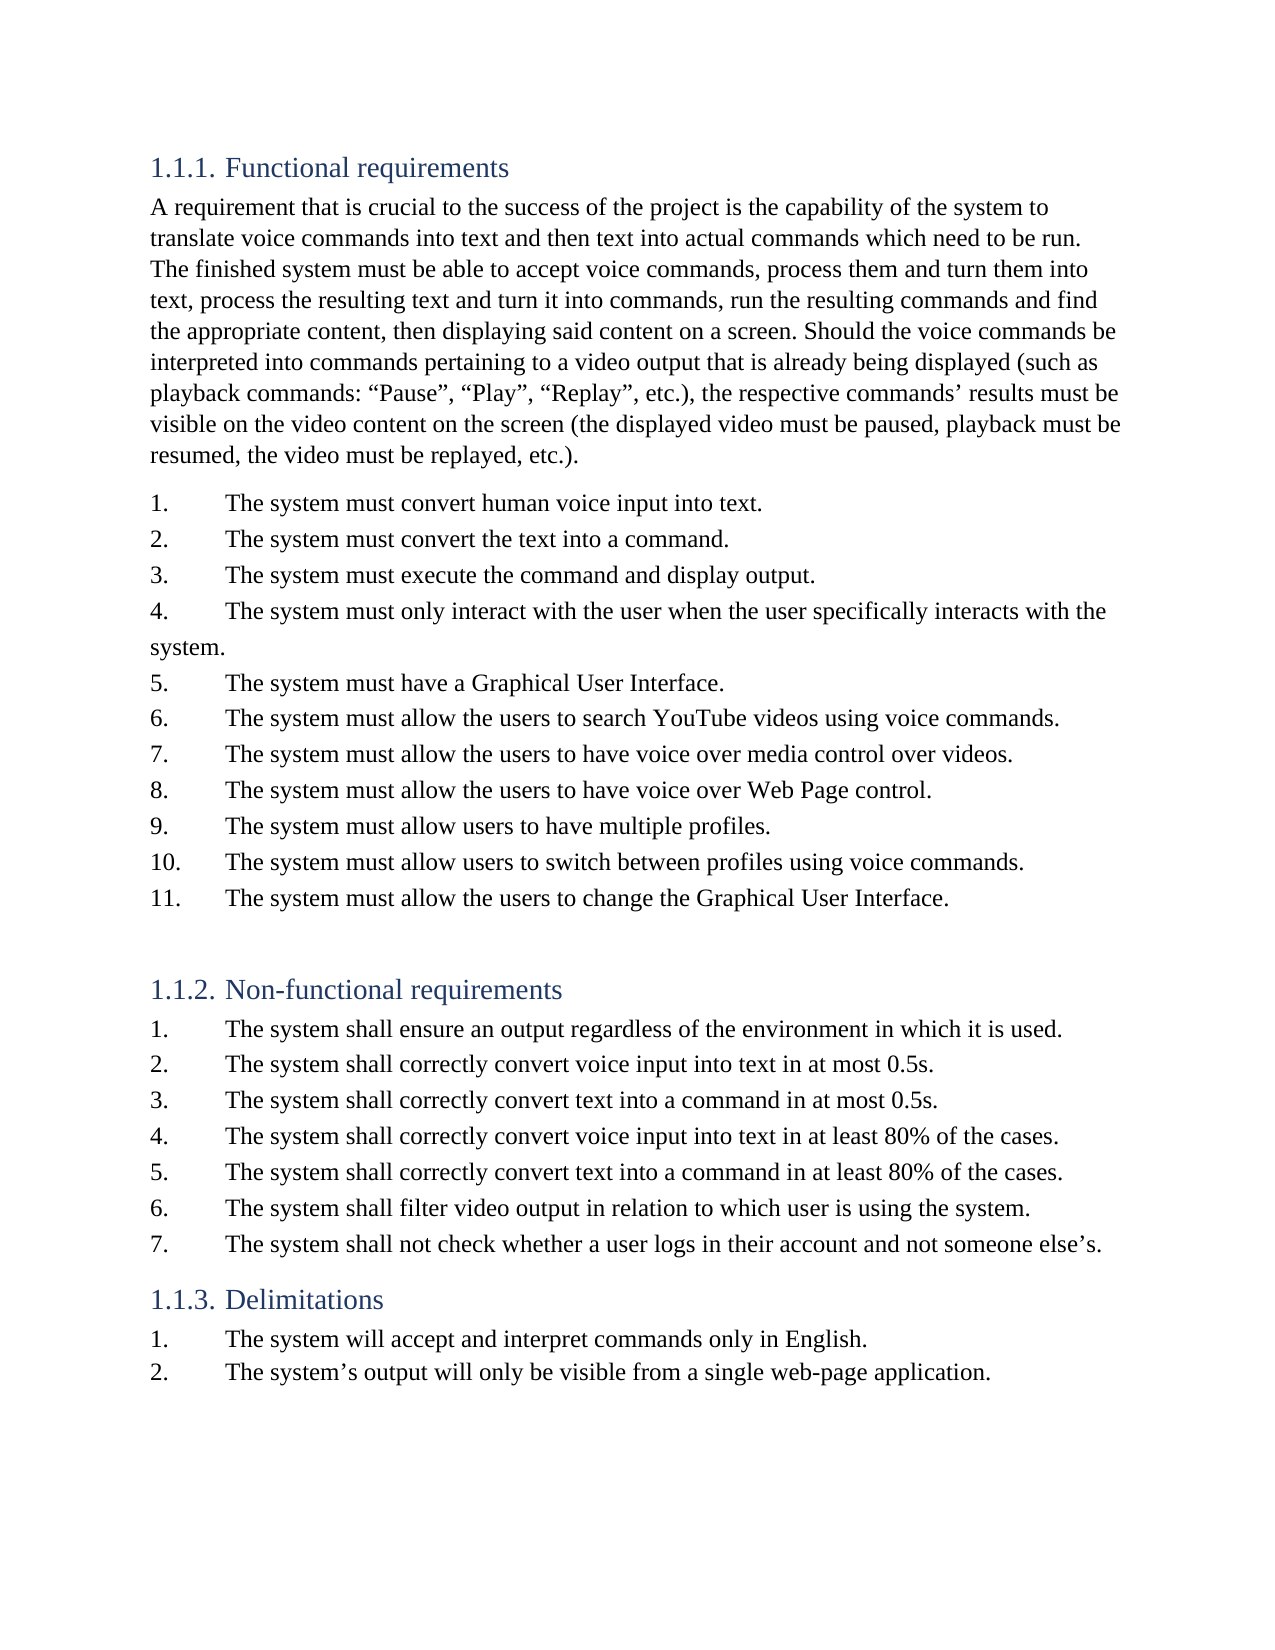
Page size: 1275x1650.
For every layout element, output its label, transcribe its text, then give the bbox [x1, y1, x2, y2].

list The system’s output will only be visible from a single web-page application. [150, 1357, 1125, 1386]
list The system shall correctly convert text into a command in at least 80% of the cases. [150, 1157, 1125, 1186]
list The system must convert the text into a command. [150, 524, 1125, 553]
subtitle Functional requirements [150, 150, 1125, 183]
list The system must allow the users to have voice over media control over videos. [150, 739, 1125, 768]
list The system will accept and interpret commands only in English. [150, 1324, 1125, 1352]
list The system shall ensure an output regardless of the environment in which it is used. [150, 1014, 1125, 1042]
list The system shall filter video output in relation to which user is using the system. [150, 1193, 1125, 1222]
text A requirement that is crucial to the success of the project is the capability of the system to translate voice commands into text and then text into actual commands which need to be run. The finished system must be able to accept voice commands, process them and turn them into text, process the resulting text and turn it into commands, run the resulting commands and find the appropriate content, then displaying said content on a screen. Should the voice commands be interpreted into commands pertaining to a video output that is already being displayed (such as playback commands: “Pause”, “Play”, “Replay”, etc.), the respective commands’ results must be visible on the video content on the screen (the displayed video must be paused, playback must be resumed, the video must be replayed, etc.). [150, 192, 1125, 469]
subtitle Delimitations [150, 1282, 1125, 1315]
list The system must have a Graphical User Interface. [150, 668, 1125, 696]
list The system must allow users to switch between profiles using voice commands. [150, 847, 1125, 876]
list The system must only interact with the user when the user specifically interacts with the system. [150, 596, 1125, 660]
list The system shall not check whether a user logs in their account and not someone else’s. [150, 1229, 1125, 1258]
list The system shall correctly convert text into a command in at most 0.5s. [150, 1086, 1125, 1114]
list The system must allow the users to search YouTube videos using voice commands. [150, 703, 1125, 732]
subtitle Non-functional requirements [150, 972, 1125, 1005]
list The system must execute the command and display output. [150, 560, 1125, 588]
list The system must allow the users to change the Graphical User Interface. [150, 883, 1125, 912]
list The system must allow users to have multiple profiles. [150, 811, 1125, 840]
list The system must allow the users to have voice over Web Page control. [150, 775, 1125, 804]
list The system must convert human voice input into text. [150, 488, 1125, 517]
list The system shall correctly convert voice input into text in at least 80% of the cases. [150, 1121, 1125, 1150]
list The system shall correctly convert voice input into text in at most 0.5s. [150, 1049, 1125, 1078]
